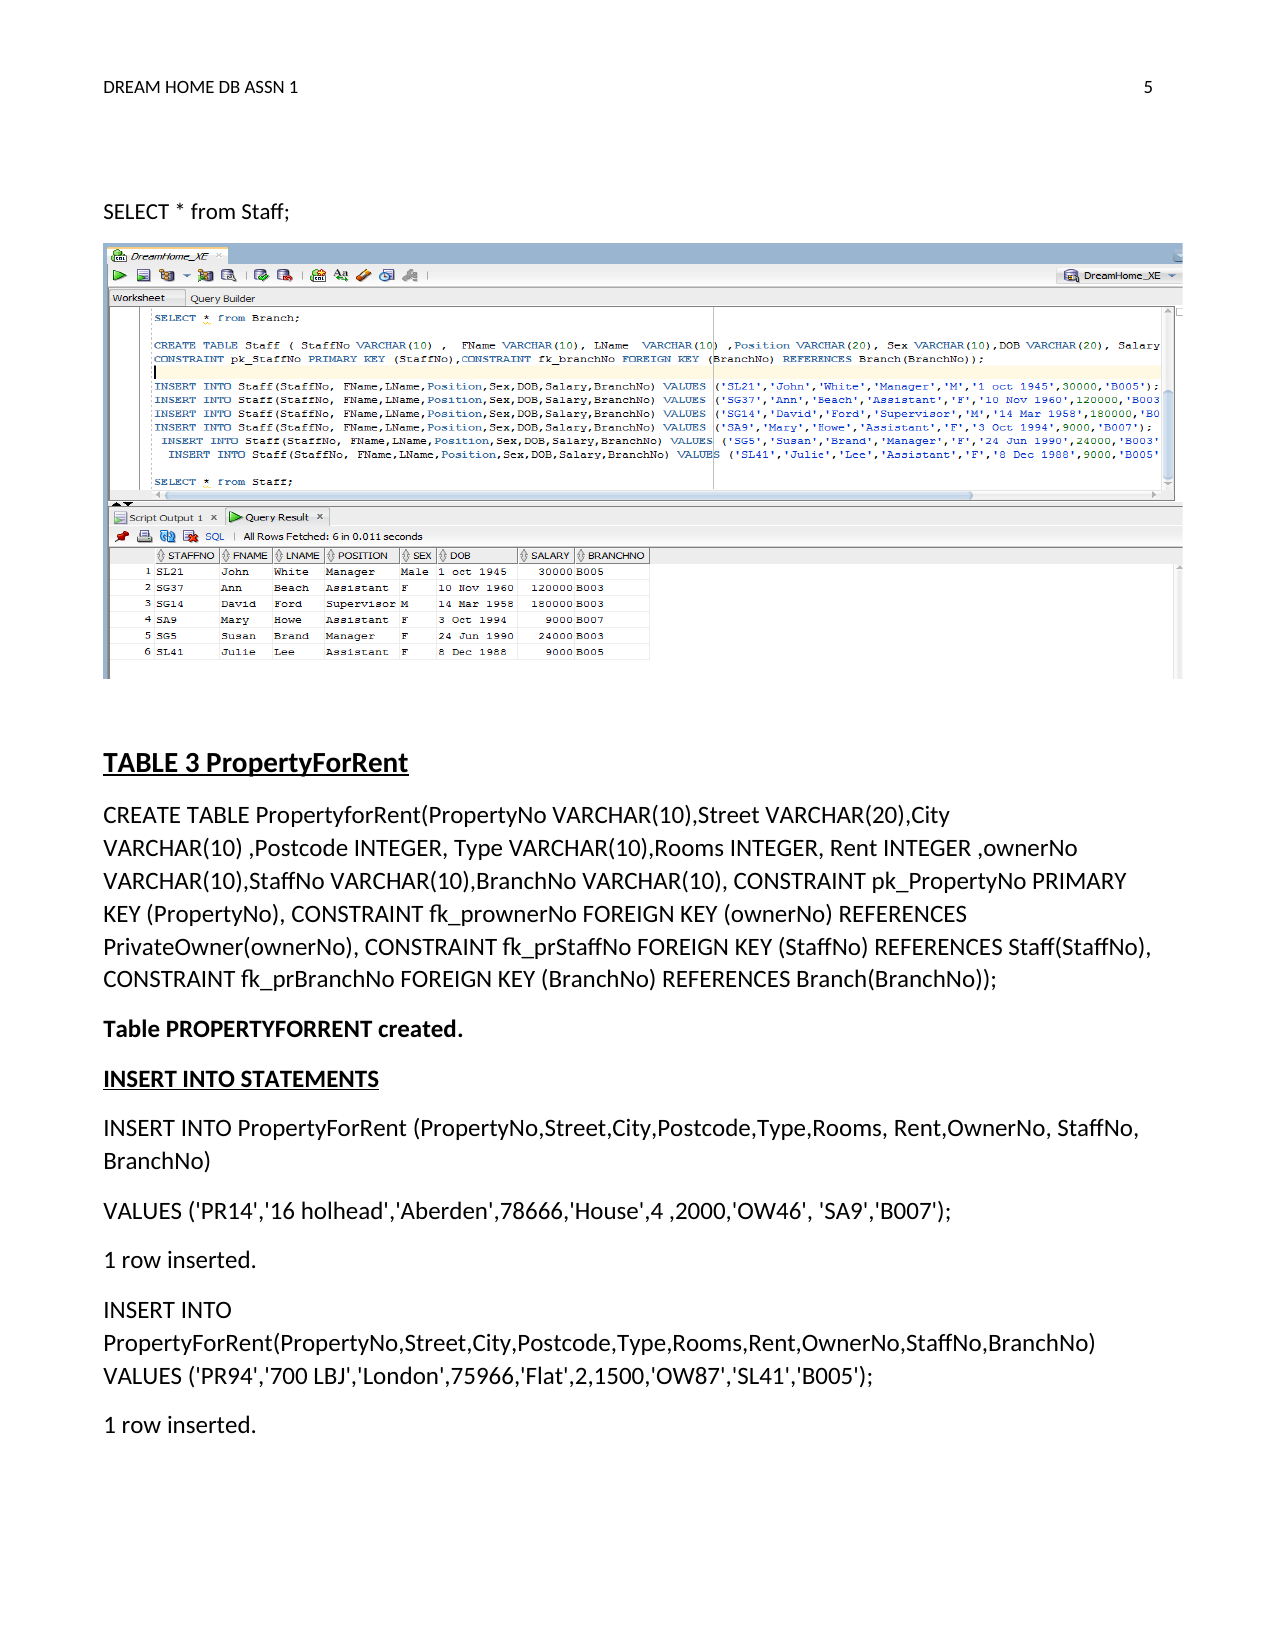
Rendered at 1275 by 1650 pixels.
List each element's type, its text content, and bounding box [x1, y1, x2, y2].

text INSERT INTO PropertyForRent(PropertyNo,Street,City,Postcode,Type,Rooms,Rent,OwnerNo,StaffNo,BranchNo) VALUES ('PR94','700 LBJ','London',75966,'Flat',2,1500,'OW87','SL41','B005'); [103, 1294, 1162, 1390]
picture [103, 243, 1183, 679]
text 1 row inserted. [103, 1244, 1162, 1275]
text INSERT INTO PropertyForRent (PropertyNo,Street,City,Postcode,Type,Rooms, Rent,OwnerNo, StaffNo, BranchNo) [103, 1112, 1162, 1176]
text 1 row inserted. [103, 1409, 1162, 1440]
text Table PROPERTYFORRENT created. [103, 1013, 1162, 1044]
text TABLE 3 PropertyForRent [103, 744, 1162, 779]
text VALUES ('PR14','16 holhead','Aberden',78666,'House',4 ,2000,'OW46', 'SA9','B007'); [103, 1195, 1162, 1225]
text INSERT INTO STATEMENTS [103, 1063, 1162, 1093]
text CREATE TABLE PropertyforRent(PropertyNo VARCHAR(10),Street VARCHAR(20),City VARCHAR(10) ,Postcode INTEGER, Type VARCHAR(10),Rooms INTEGER, Rent INTEGER ,ownerNo VARCHAR(10),StaffNo VARCHAR(10),BranchNo VARCHAR(10), CONSTRAINT pk_PropertyNo PRIMARY KEY (PropertyNo), CONSTRAINT fk_prownerNo FOREIGN KEY (ownerNo) REFERENCES PrivateOwner(ownerNo), CONSTRAINT fk_prStaffNo FOREIGN KEY (StaffNo) REFERENCES Staff(StaffNo), CONSTRAINT fk_prBranchNo FOREIGN KEY (BranchNo) REFERENCES Branch(BranchNo)); [103, 799, 1162, 994]
text SELECT * from Staff; [103, 197, 1162, 225]
